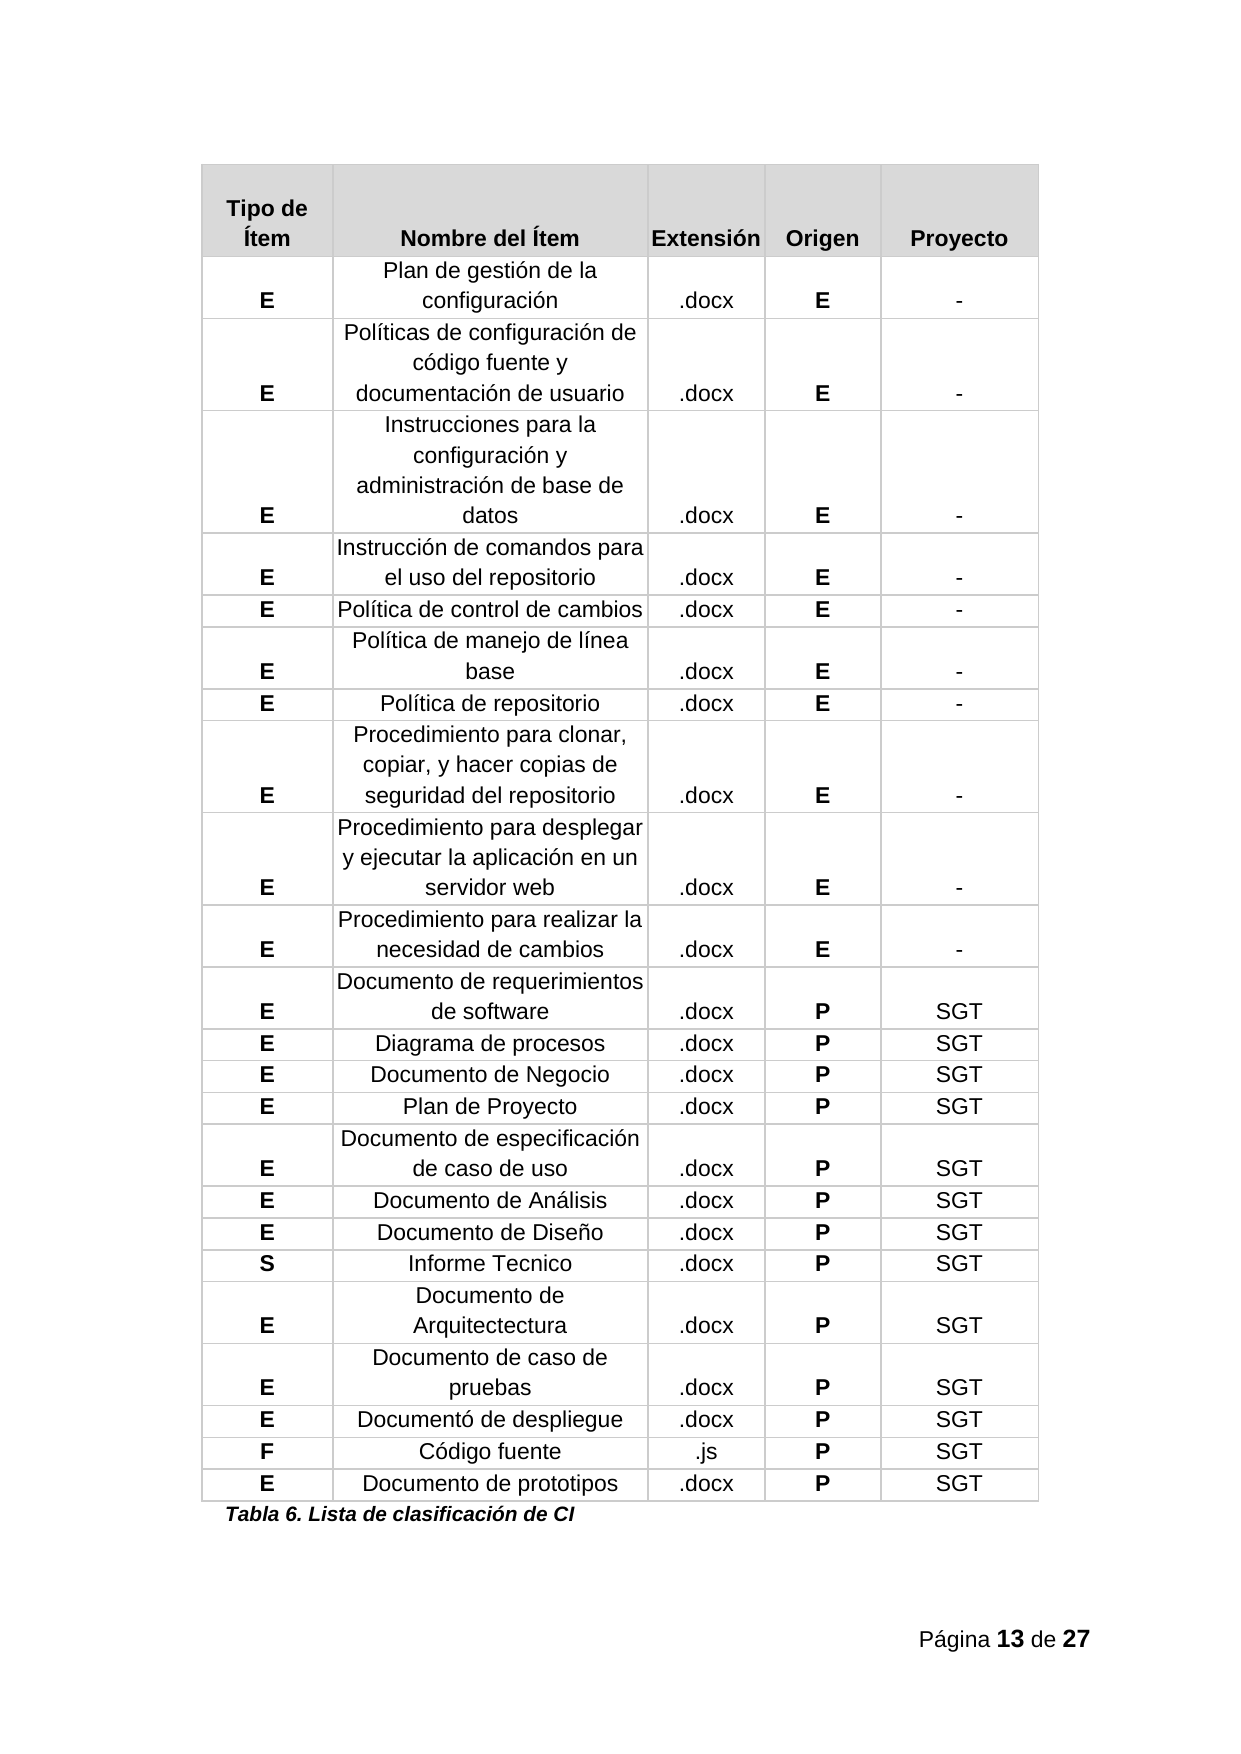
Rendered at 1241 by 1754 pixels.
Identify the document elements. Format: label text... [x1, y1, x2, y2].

table_cell SGT [882, 1030, 1038, 1060]
table_cell E [203, 1061, 332, 1092]
table_cell Procedimiento para clonar, copiar, y hacer copias de seguridad del repositorio [334, 721, 647, 812]
table_cell Diagrama de procesos [334, 1030, 647, 1060]
table_cell SGT [882, 1093, 1038, 1123]
table_cell P [766, 1438, 880, 1468]
table_cell E [766, 721, 880, 812]
table_cell Documentó de despliegue [334, 1406, 647, 1436]
table_cell .docx [649, 1061, 764, 1092]
table_cell Procedimiento para realizar la necesidad de cambios [334, 906, 647, 966]
table_cell .docx [649, 1406, 764, 1436]
table_cell - [882, 906, 1038, 966]
table_cell E [203, 1187, 332, 1217]
table_cell - [882, 596, 1038, 626]
table_cell E [203, 1093, 332, 1123]
table_cell Documento de Negocio [334, 1061, 647, 1092]
table_cell Plan de Proyecto [334, 1093, 647, 1123]
table_cell - [882, 813, 1038, 904]
table_cell - [882, 690, 1038, 720]
table_cell .docx [649, 1282, 764, 1343]
table_cell Política de repositorio [334, 690, 647, 720]
table_cell .docx [649, 721, 764, 812]
table_cell Documento de Diseño [334, 1219, 647, 1249]
table_cell Procedimiento para desplegar y ejecutar la aplicación en un servidor web [334, 813, 647, 904]
table_cell F [203, 1438, 332, 1468]
table_cell E [203, 1282, 332, 1343]
table_cell E [766, 596, 880, 626]
table_cell .docx [649, 319, 764, 410]
table_cell Plan de gestión de la configuración [334, 257, 647, 318]
table_header Nombre del Ítem [334, 165, 647, 256]
table_cell - [882, 628, 1038, 688]
table_cell S [203, 1251, 332, 1281]
table_cell E [766, 257, 880, 318]
table_cell P [766, 1219, 880, 1249]
table_cell SGT [882, 968, 1038, 1028]
table_header Proyecto [882, 165, 1038, 256]
table_cell Documento de caso de pruebas [334, 1344, 647, 1404]
table_cell P [766, 1406, 880, 1436]
table_cell E [203, 1470, 332, 1500]
table_cell E [766, 411, 880, 532]
table_cell Informe Tecnico [334, 1251, 647, 1281]
table_cell P [766, 1030, 880, 1060]
table_cell SGT [882, 1061, 1038, 1092]
table_cell .docx [649, 596, 764, 626]
table_cell SGT [882, 1438, 1038, 1468]
table_cell .docx [649, 968, 764, 1028]
table_cell SGT [882, 1282, 1038, 1343]
table_cell E [203, 1344, 332, 1404]
table_cell Documento de prototipos [334, 1470, 647, 1500]
table_cell Instrucción de comandos para el uso del repositorio [334, 534, 647, 594]
table_cell E [766, 319, 880, 410]
table_cell SGT [882, 1251, 1038, 1281]
table_cell E [766, 906, 880, 966]
table_cell .docx [649, 1093, 764, 1123]
table_cell - [882, 319, 1038, 410]
table_cell Documento de requerimientos de software [334, 968, 647, 1028]
table_cell E [203, 906, 332, 966]
table_cell E [203, 1125, 332, 1185]
table_cell SGT [882, 1219, 1038, 1249]
table_cell SGT [882, 1187, 1038, 1217]
table_cell P [766, 1093, 880, 1123]
table_cell E [203, 411, 332, 532]
table_cell Política de control de cambios [334, 596, 647, 626]
table_cell - [882, 534, 1038, 594]
table_cell E [203, 1406, 332, 1436]
table_cell E [203, 534, 332, 594]
table_cell Documento de Arquitectectura [334, 1282, 647, 1343]
table_cell E [766, 813, 880, 904]
table_cell E [203, 690, 332, 720]
table_cell .docx [649, 1344, 764, 1404]
table_cell E [766, 690, 880, 720]
table_cell P [766, 1061, 880, 1092]
table_cell .docx [649, 1125, 764, 1185]
table_header Origen [766, 165, 880, 256]
table_cell E [203, 813, 332, 904]
table_cell E [203, 1219, 332, 1249]
table_cell .docx [649, 628, 764, 688]
table_cell P [766, 968, 880, 1028]
table_cell Documento de especificación de caso de uso [334, 1125, 647, 1185]
table_cell E [766, 628, 880, 688]
table_cell SGT [882, 1470, 1038, 1500]
table_cell Política de manejo de línea base [334, 628, 647, 688]
table_cell E [203, 1030, 332, 1060]
table_cell SGT [882, 1125, 1038, 1185]
table_cell .docx [649, 257, 764, 318]
table_cell E [203, 257, 332, 318]
text Tabla 6. Lista de clasificación de CI [150, 155, 1090, 1525]
table_cell - [882, 721, 1038, 812]
table_cell P [766, 1470, 880, 1500]
table_cell P [766, 1344, 880, 1404]
table_header Tipo de Ítem [203, 165, 332, 256]
table_cell .docx [649, 1251, 764, 1281]
table_cell P [766, 1251, 880, 1281]
table_cell .docx [649, 1187, 764, 1217]
table_cell Código fuente [334, 1438, 647, 1468]
table_cell .js [649, 1438, 764, 1468]
table_cell SGT [882, 1406, 1038, 1436]
table_cell E [766, 534, 880, 594]
table_cell E [203, 628, 332, 688]
table_cell - [882, 257, 1038, 318]
table_cell P [766, 1282, 880, 1343]
table_cell .docx [649, 813, 764, 904]
table_cell Instrucciones para la configuración y administración de base de datos [334, 411, 647, 532]
table_cell .docx [649, 906, 764, 966]
table_cell Documento de Análisis [334, 1187, 647, 1217]
table_cell .docx [649, 1030, 764, 1060]
table_cell P [766, 1187, 880, 1217]
table_cell E [203, 319, 332, 410]
table_cell .docx [649, 534, 764, 594]
table_cell E [203, 968, 332, 1028]
table_cell .docx [649, 690, 764, 720]
table_cell E [203, 596, 332, 626]
table_cell - [882, 411, 1038, 532]
table_cell P [766, 1125, 880, 1185]
table_cell .docx [649, 1219, 764, 1249]
table_header Extensión [649, 165, 764, 256]
table_cell .docx [649, 1470, 764, 1500]
table_cell SGT [882, 1344, 1038, 1404]
table_cell .docx [649, 411, 764, 532]
table_cell E [203, 721, 332, 812]
table_cell Políticas de configuración de código fuente y documentación de usuario [334, 319, 647, 410]
